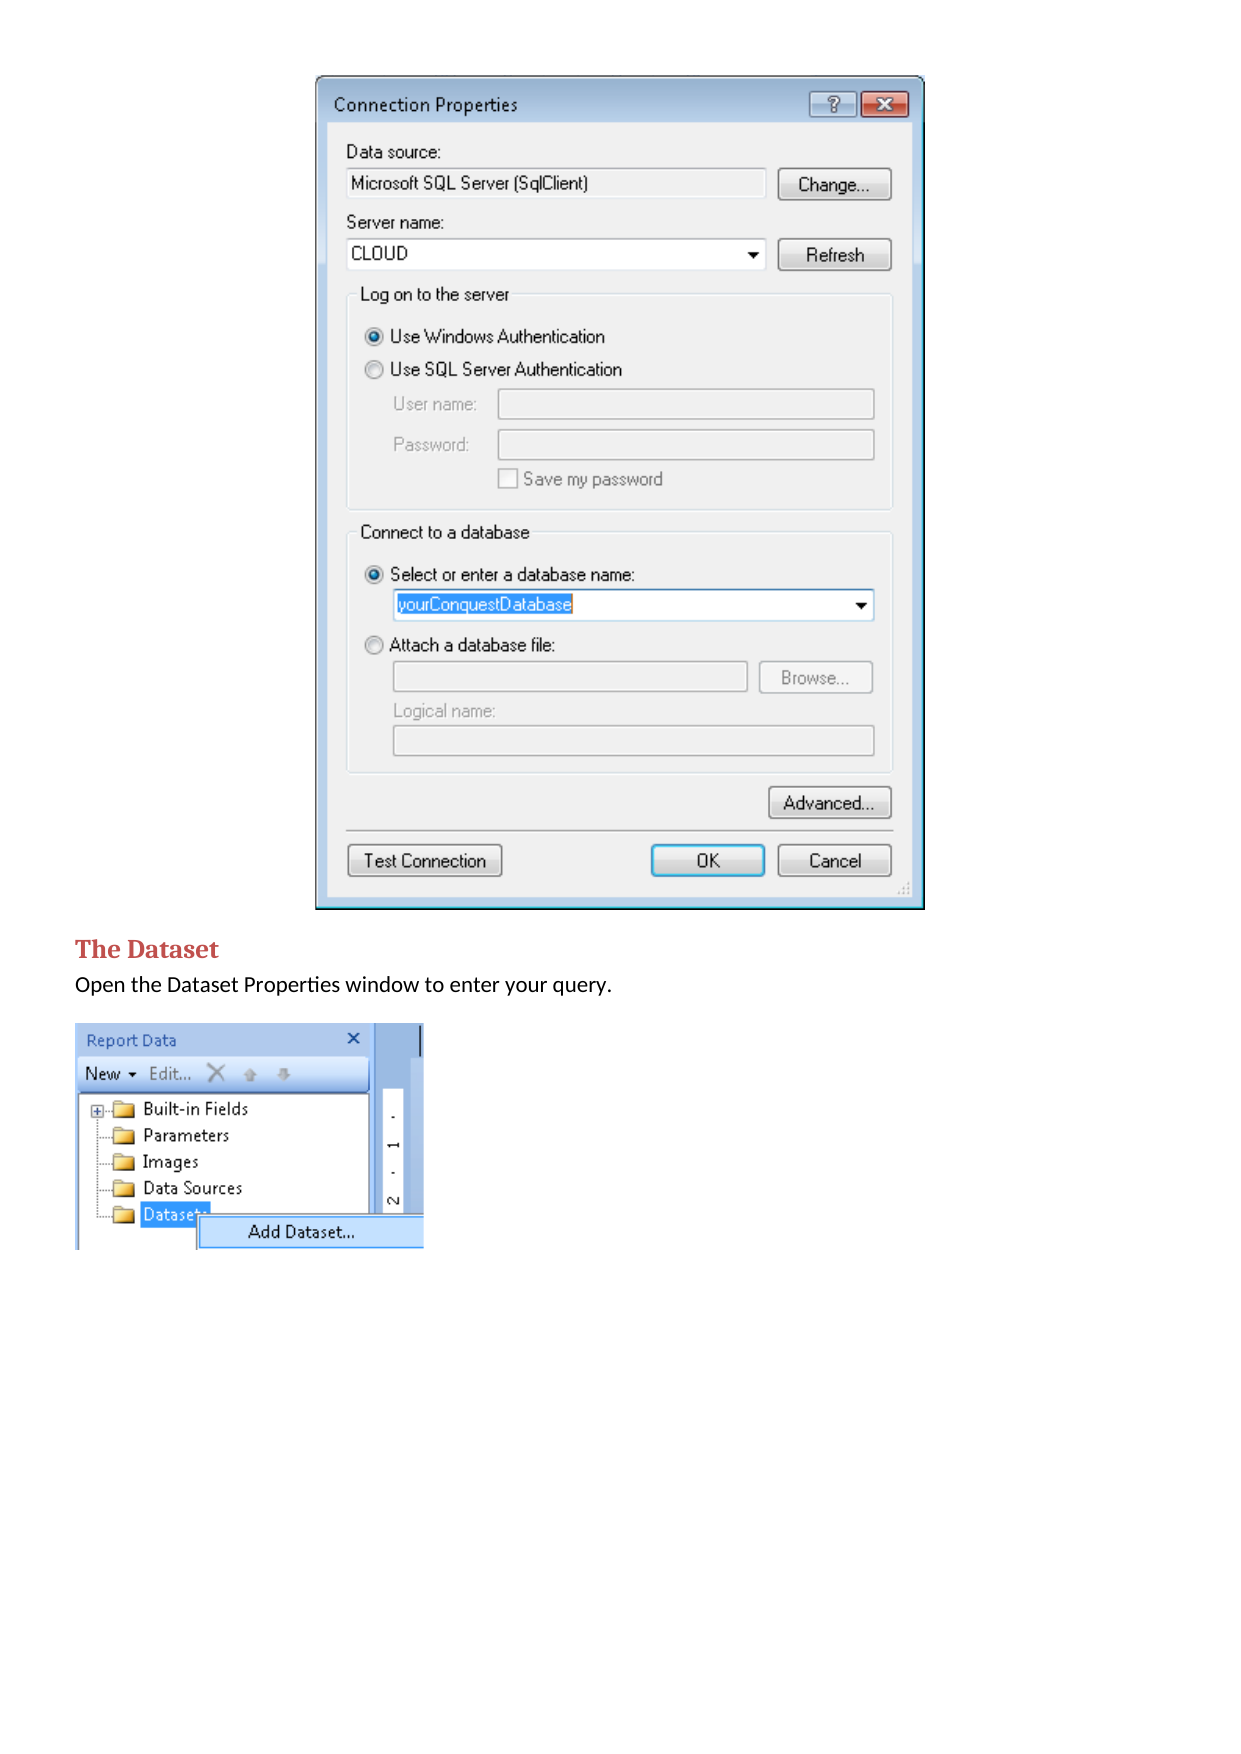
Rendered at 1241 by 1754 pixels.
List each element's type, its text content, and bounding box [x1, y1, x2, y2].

subtitle The Dataset [75, 934, 1165, 966]
picture [315, 75, 925, 910]
picture [75, 1023, 424, 1250]
text Open the Dataset Properties window to enter your query. [75, 970, 1165, 998]
